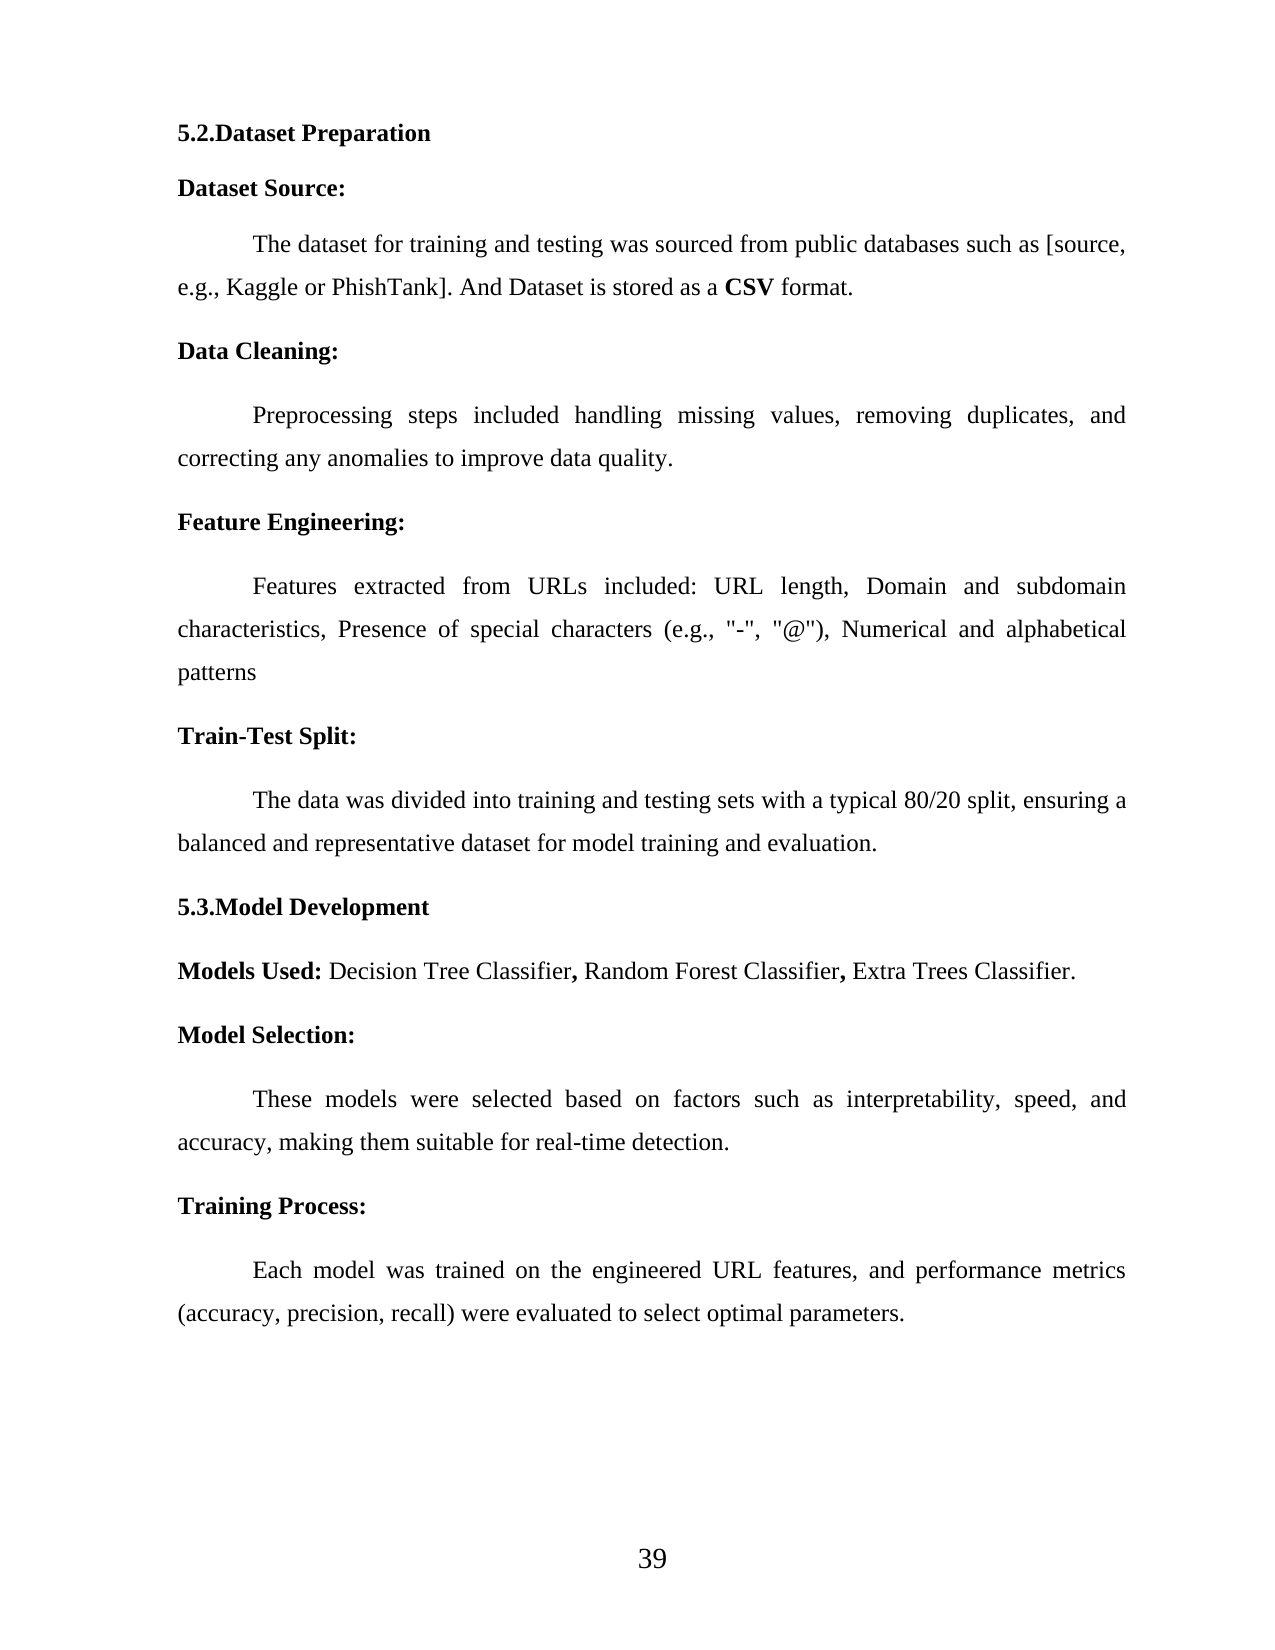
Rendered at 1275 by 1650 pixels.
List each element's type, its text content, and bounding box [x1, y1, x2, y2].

text Training Process: [177, 1191, 1127, 1220]
text Feature Engineering: [177, 507, 1127, 536]
text Data Cleaning: [177, 336, 1127, 364]
text Preprocessing steps included handling missing values, removing duplicates, and correcting any anomalies to improve data quality. [177, 400, 1127, 472]
text 5.2.Dataset Preparation [177, 118, 1127, 147]
text Each model was trained on the engineered URL features, and performance metrics (accuracy, precision, recall) were evaluated to select optimal parameters. [177, 1255, 1127, 1327]
text Model Selection: [177, 1020, 1127, 1049]
text The data was divided into training and testing sets with a typical 80/20 split, ensuring a balanced and representative dataset for model training and evaluation. [177, 785, 1127, 857]
text Models Used: Decision Tree Classifier, Random Forest Classifier, Extra Trees Classifier. [177, 956, 1127, 985]
text These models were selected based on factors such as interpretability, speed, and accuracy, making them suitable for real-time detection. [177, 1084, 1127, 1156]
text Train-Test Split: [177, 721, 1127, 750]
text 5.3.Model Development [177, 892, 1127, 921]
text The dataset for training and testing was sourced from public databases such as [source, e.g., Kaggle or PhishTank]. And Dataset is stored as a CSV format. [177, 229, 1127, 301]
text Features extracted from URLs included: URL length, Domain and subdomain characteristics, Presence of special characters (e.g., "-", "@"), Numerical and alphabetical patterns [177, 571, 1127, 686]
text Dataset Source: [177, 173, 1127, 202]
